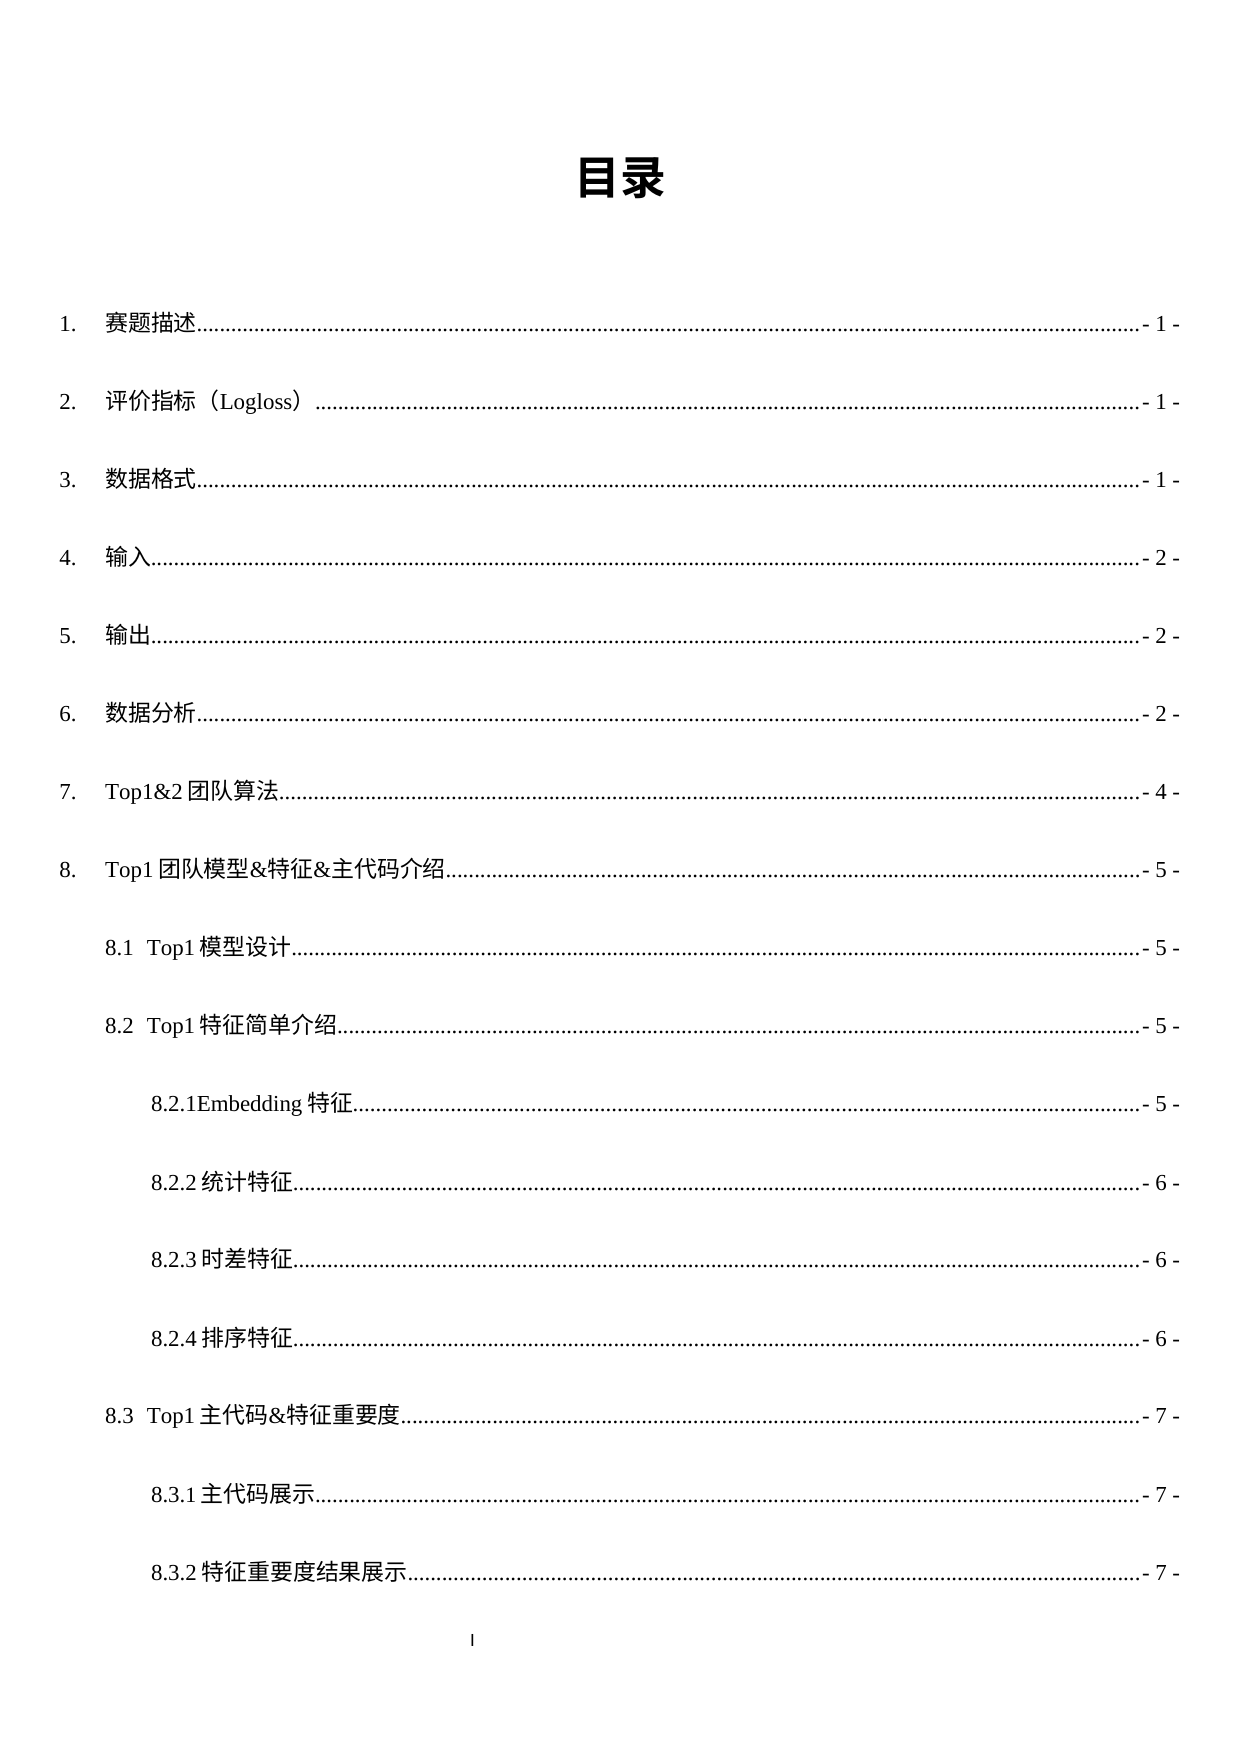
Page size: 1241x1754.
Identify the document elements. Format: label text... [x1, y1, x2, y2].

text 4. 输入 - 2 - [59, 523, 1181, 588]
text 8.3.2特征重要度结果展示 - 7 - [105, 1538, 1181, 1603]
text 3. 数据格式 - 1 - [59, 445, 1181, 510]
subtitle 目录 [59, 125, 1181, 223]
text 8.1 Top1模型设计 - 5 - [82, 913, 1181, 978]
text 8. Top1团队模型&特征&主代码介绍 - 5 - [59, 835, 1181, 900]
text 8.2.2统计特征 - 6 - [105, 1147, 1181, 1212]
text 8.2 Top1特征简单介绍 - 5 - [82, 991, 1181, 1056]
text 7. Top1&2团队算法 - 4 - [59, 757, 1181, 822]
text 2. 评价指标（Logloss） - 1 - [59, 367, 1181, 432]
text 8.2.4排序特征 - 6 - [105, 1303, 1181, 1368]
text 6. 数据分析 - 2 - [59, 679, 1181, 744]
text 8.3.1主代码展示 - 7 - [105, 1459, 1181, 1524]
text 8.2.3时差特征 - 6 - [105, 1226, 1181, 1291]
text 8.2.1Embedding特征 - 5 - [105, 1069, 1181, 1134]
text 1. 赛题描述 - 1 - [59, 289, 1181, 354]
text 5. 输出 - 2 - [59, 601, 1181, 666]
text 8.3 Top1主代码&特征重要度 - 7 - [82, 1382, 1181, 1447]
